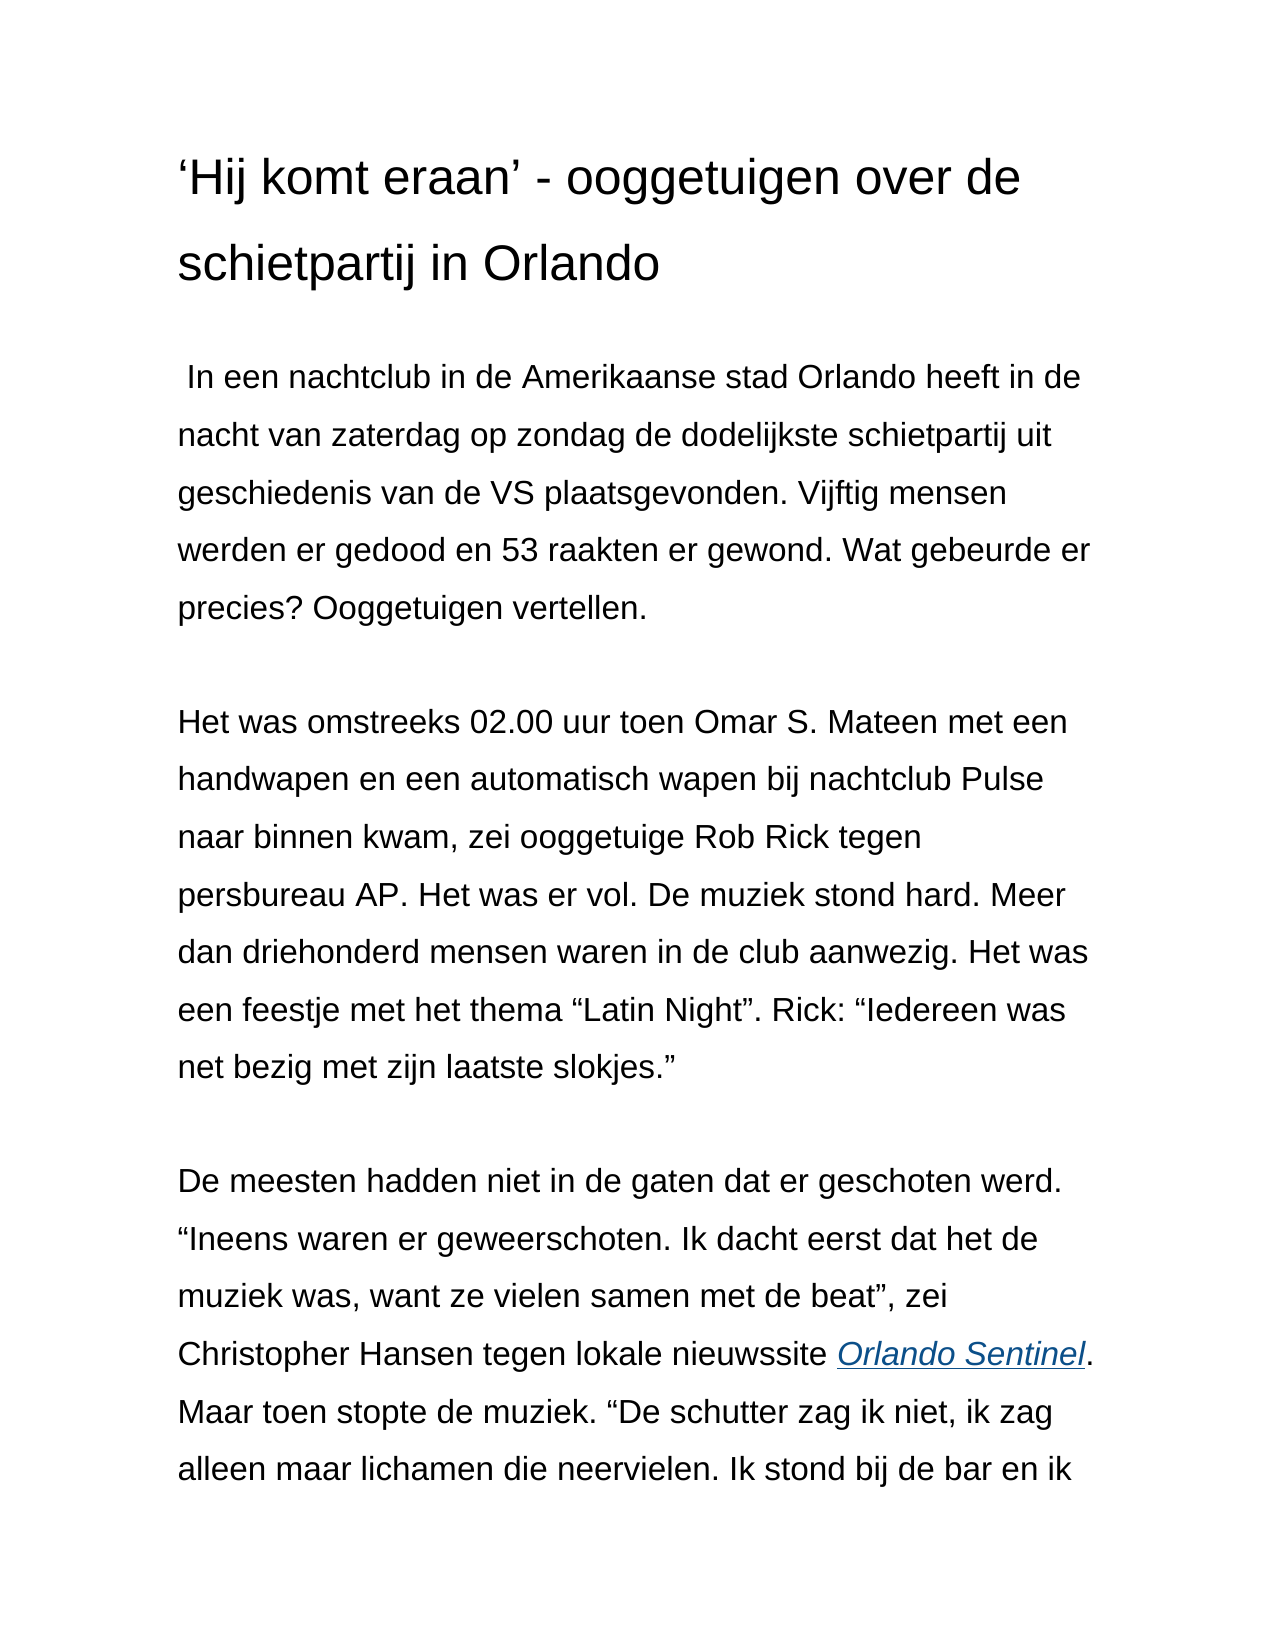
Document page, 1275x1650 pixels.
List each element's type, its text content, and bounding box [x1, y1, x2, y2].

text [177, 1161, 1098, 1488]
text Het was omstreeks 02.00 uur toen Omar S. Mateen met een handwapen en een automatisch wapen bij nachtclub Pulse naar binnen kwam, zei ooggetuige Rob Rick tegen persbureau AP. Het was er vol. De muziek stond hard. Meer dan driehonderd mensen waren in de club aanwezig. Het was een feestje met het thema “Latin Night”. Rick: “Iedereen was net bezig met zijn laatste slokjes.” [177, 702, 1098, 1086]
text In een nachtclub in de Amerikaanse stad Orlando heeft in de nacht van zaterdag op zondag de dodelijkste schietpartij uit geschiedenis van de VS plaatsgevonden. Vijftig mensen werden er gedood en 53 raakten er gewond. Wat gebeurde er precies? Ooggetuigen vertellen. [177, 358, 1098, 626]
text ‘Hij komt eraan’ - ooggetuigen over de schietpartij in Orlando [177, 148, 1098, 291]
